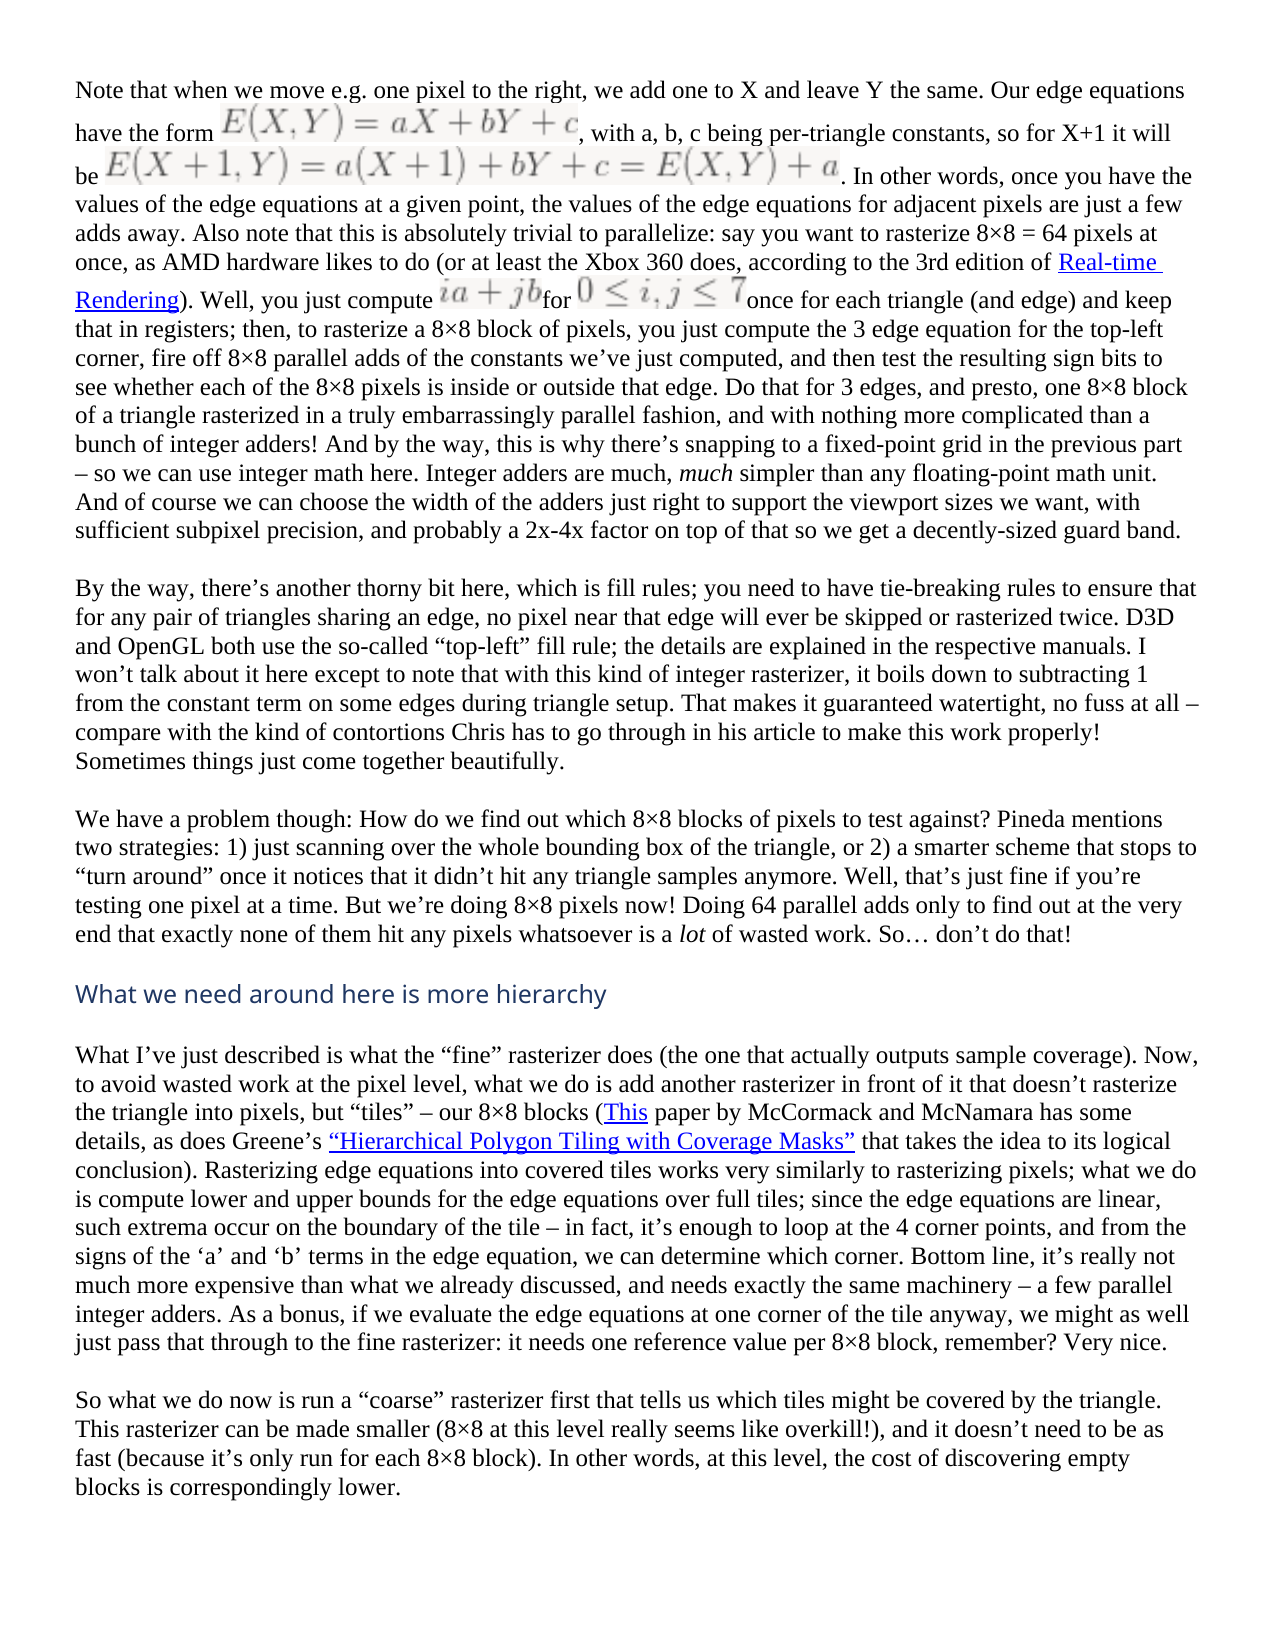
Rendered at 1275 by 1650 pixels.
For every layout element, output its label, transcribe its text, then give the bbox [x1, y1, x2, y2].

text By the way, there’s another thorny bit here, which is fill rules; you need to have tie-breaking rules to ensure that for any pair of triangles sharing an edge, no pixel near that edge will ever be skipped or rasterized twice. D3D and OpenGL both use the so-called “top-left” fill rule; the details are explained in the respective manuals. I won’t talk about it here except to note that with this kind of integer rasterizer, it boils down to subtracting 1 from the constant term on some edges during triangle setup. That makes it guaranteed watertight, no fuss at all – compare with the kind of contortions Chris has to go through in his article to make this work properly! Sometimes things just come together beautifully. [75, 573, 1200, 774]
subtitle What we need around here is more hierarchy [75, 977, 1200, 1011]
picture [439, 278, 542, 309]
picture [104, 146, 840, 185]
picture [577, 275, 747, 309]
picture [220, 103, 578, 142]
text So what we do now is run a “coarse” rasterizer first that tells us which tiles might be covered by the triangle. This rasterizer can be made smaller (8×8 at this level really seems like overkill!), and it doesn’t need to be as fast (because it’s only run for each 8×8 block). In other words, at this level, the cost of discovering empty blocks is correspondingly lower. [75, 1385, 1200, 1500]
text Note that when we move e.g. one pixel to the right, we add one to X and leave Y the same. Our edge equations have the form , with a, b, c being per-triangle constants, so for X+1 it will be . In other words, once you have the values of the edge equations at a given point, the values of the edge equations for adjacent pixels are just a few adds away. Also note that this is absolutely trivial to parallelize: say you want to rasterize 8×8 = 64 pixels at once, as AMD hardware likes to do (or at least the Xbox 360 does, according to the 3rd edition of Real-time Rendering). Well, you just compute for once for each triangle (and edge) and keep that in registers; then, to rasterize a 8×8 block of pixels, you just compute the 3 edge equation for the top-left corner, fire off 8×8 parallel adds of the constants we’ve just computed, and then test the resulting sign bits to see whether each of the 8×8 pixels is inside or outside that edge. Do that for 3 edges, and presto, one 8×8 block of a triangle rasterized in a truly embarrassingly parallel fashion, and with nothing more complicated than a bunch of integer adders! And by the way, this is why there’s snapping to a fixed-point grid in the previous part – so we can use integer math here. Integer adders are much, much simpler than any floating-point math unit. And of course we can choose the width of the adders just right to support the viewport sizes we want, with sufficient subpixel precision, and probably a 2x-4x factor on top of that so we get a decently-sized guard band. [75, 75, 1200, 544]
text We have a problem though: How do we find out which 8×8 blocks of pixels to test against? Pineda mentions two strategies: 1) just scanning over the whole bounding box of the triangle, or 2) a smarter scheme that stops to “turn around” once it notices that it didn’t hit any triangle samples anymore. Well, that’s just fine if you’re testing one pixel at a time. But we’re doing 8×8 pixels now! Doing 64 parallel adds only to find out at the very end that exactly none of them hit any pixels whatsoever is a lot of wasted work. So… don’t do that! [75, 804, 1200, 947]
text What I’ve just described is what the “fine” rasterizer does (the one that actually outputs sample coverage). Now, to avoid wasted work at the pixel level, what we do is add another rasterizer in front of it that doesn’t rasterize the triangle into pixels, but “tiles” – our 8×8 blocks (This paper by McCormack and McNamara has some details, as does Greene’s “Hierarchical Polygon Tiling with Coverage Masks” that takes the idea to its logical conclusion). Rasterizing edge equations into covered tiles works very similarly to rasterizing pixels; what we do is compute lower and upper bounds for the edge equations over full tiles; since the edge equations are linear, such extrema occur on the boundary of the tile – in fact, it’s enough to loop at the 4 corner points, and from the signs of the ‘a’ and ‘b’ terms in the edge equation, we can determine which corner. Bottom line, it’s really not much more expensive than what we already discussed, and needs exactly the same machinery – a few parallel integer adders. As a bonus, if we evaluate the edge equations at one corner of the tile anyway, we might as well just pass that through to the fine rasterizer: it needs one reference value per 8×8 block, remember? Very nice. [75, 1040, 1200, 1356]
